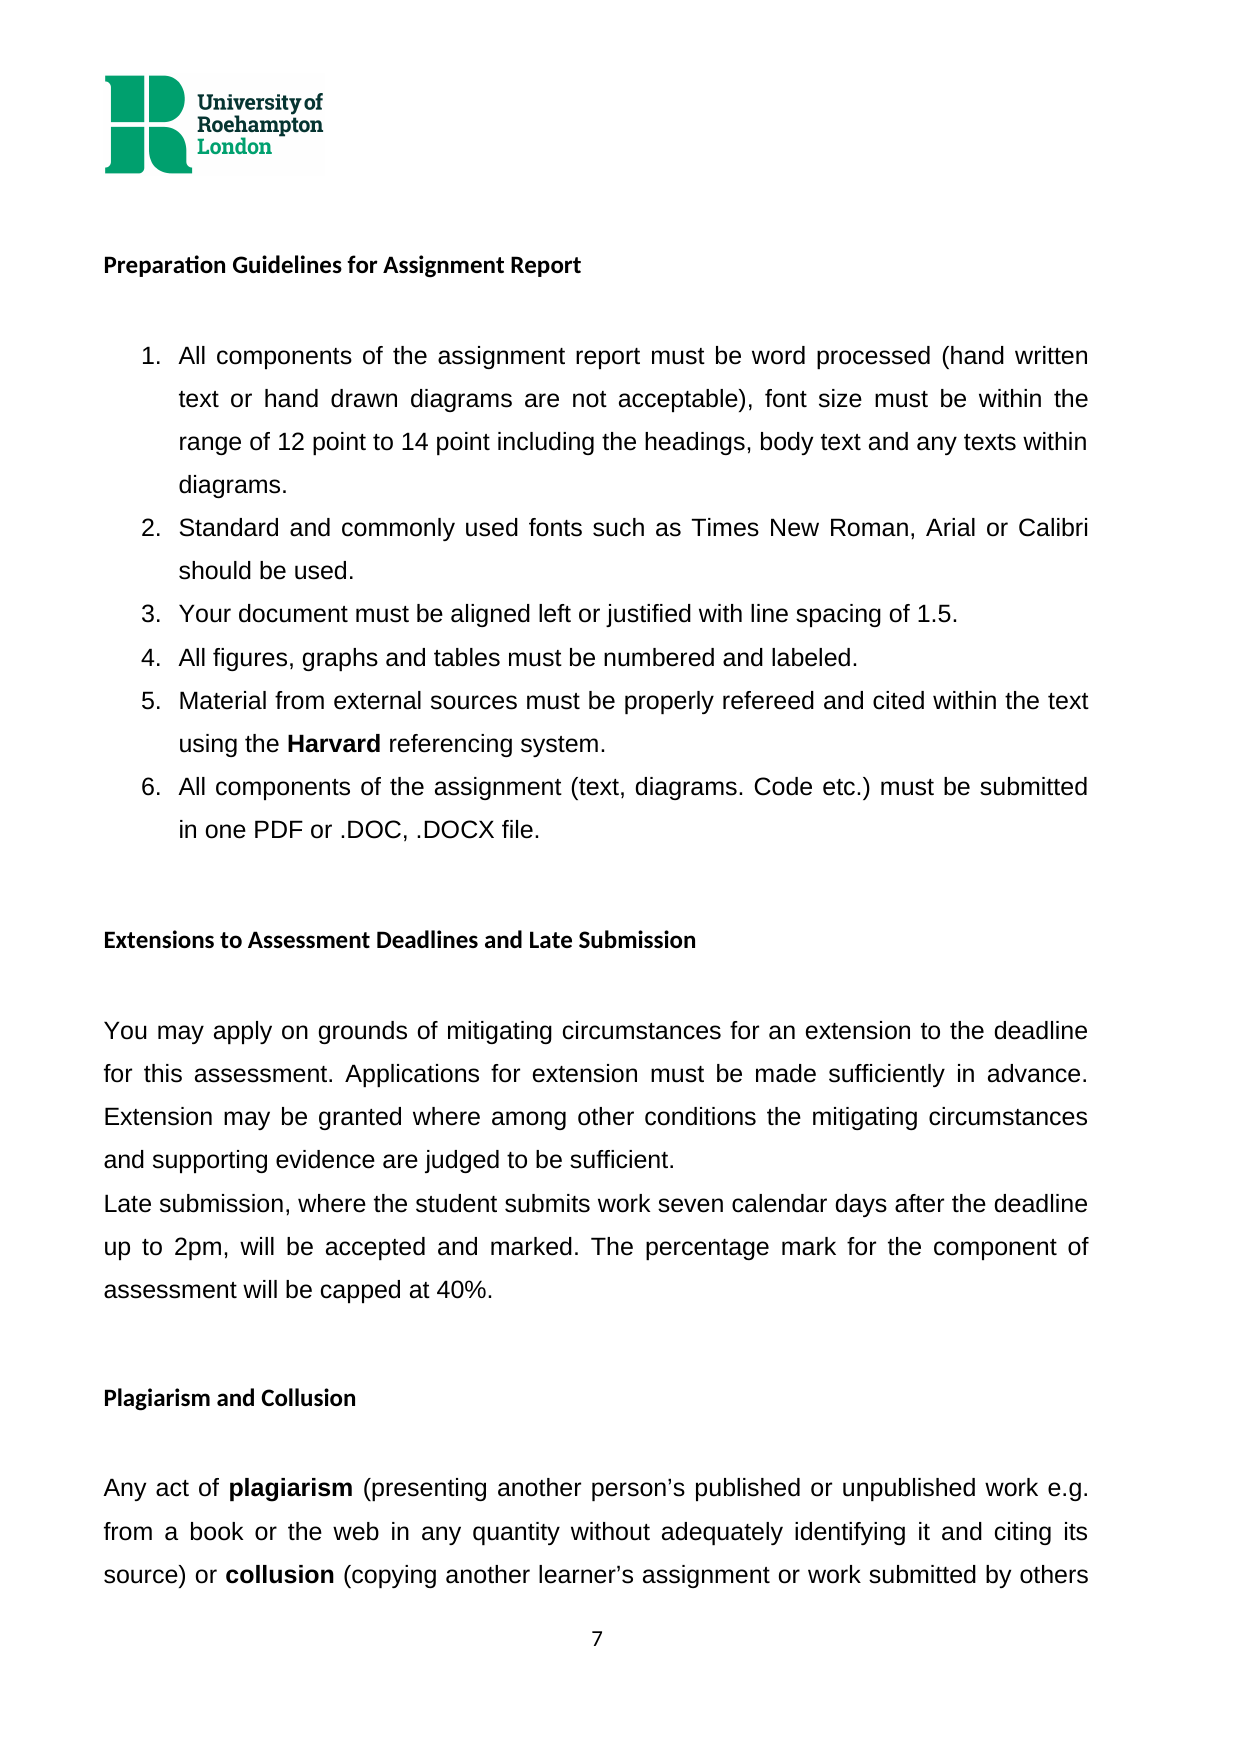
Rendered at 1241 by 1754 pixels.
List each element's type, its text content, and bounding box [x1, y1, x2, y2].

list All components of the assignment report must be word processed (hand written text or hand drawn diagrams are not acceptable), font size must be within the range of 12 point to 14 point including the headings, body text and any texts within diagrams. [141, 341, 1090, 499]
list Your document must be aligned left or justified with line spacing of 1.5. [141, 599, 1090, 628]
list Material from external sources must be properly refereed and cited within the text using the Harvard referencing system. [141, 686, 1090, 757]
list Standard and commonly used fonts such as Times New Roman, Arial or Calibri should be used. [141, 513, 1090, 585]
picture [103, 73, 326, 176]
list All figures, graphs and tables must be numbered and labeled. [141, 642, 1090, 671]
text You may apply on grounds of mitigating circumstances for an extension to the deadline for this assessment. Applications for extension must be made sufficiently in advance. Extension may be granted where among other conditions the mitigating circumstances and supporting evidence are judged to be sufficient. [103, 1016, 1090, 1174]
text Preparation Guidelines for Assignment Report [103, 249, 1090, 280]
text Late submission, where the student submits work seven calendar days after the deadline up to 2pm, will be accepted and marked. The percentage mark for the component of assessment will be capped at 40%. [103, 1189, 1090, 1304]
text Extensions to Assessment Deadlines and Late Submission [103, 925, 1090, 955]
list All components of the assignment (text, diagrams. Code etc.) must be submitted in one PDF or .DOC, .DOCX file. [141, 772, 1090, 844]
text Plagiarism and Collusion [103, 1382, 1090, 1412]
